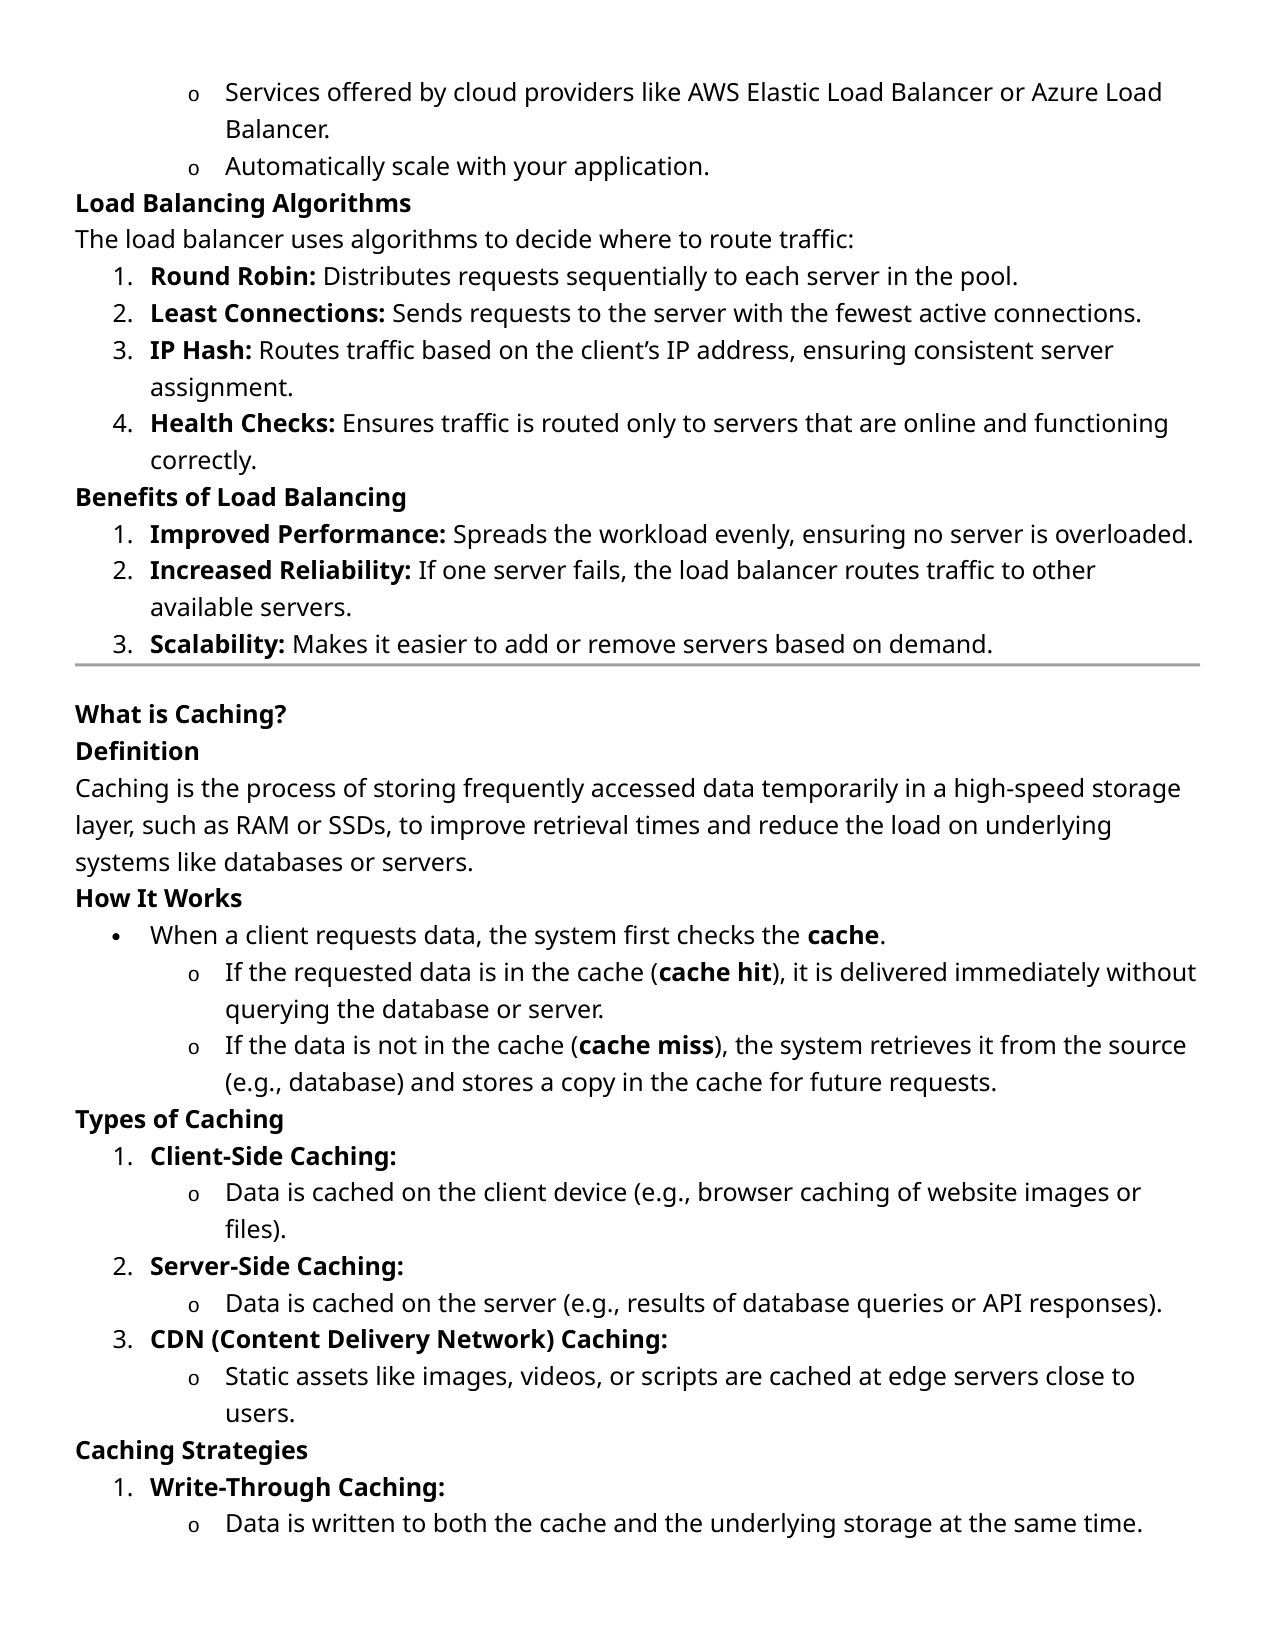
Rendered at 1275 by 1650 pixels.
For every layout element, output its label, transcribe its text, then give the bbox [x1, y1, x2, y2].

list Health Checks: Ensures traffic is routed only to servers that are online and functioning correctly. [112, 406, 1200, 477]
text Caching Strategies [75, 1432, 1200, 1467]
list Increased Reliability: If one server fails, the load balancer routes traffic to other available servers. [112, 553, 1200, 624]
text Types of Caching [75, 1102, 1200, 1136]
text Definition [75, 734, 1200, 768]
list Server-Side Caching: [112, 1249, 1200, 1283]
list If the data is not in the cache (cache miss), the system retrieves it from the source (e.g., database) and stores a copy in the cache for future requests. [187, 1028, 1200, 1099]
list Least Connections: Sends requests to the server with the fewest active connections. [112, 296, 1200, 330]
list CDN (Content Delivery Network) Caching: [112, 1322, 1200, 1356]
text Caching is the process of storing frequently accessed data temporarily in a high-speed storage layer, such as RAM or SSDs, to improve retrieval times and reduce the load on underlying systems like databases or servers. [75, 771, 1200, 878]
list Data is cached on the server (e.g., results of database queries or API responses). [187, 1285, 1200, 1319]
list Client-Side Caching: [112, 1138, 1200, 1172]
list Data is cached on the client device (e.g., browser caching of website images or files). [187, 1175, 1200, 1246]
list IP Hash: Routes traffic based on the client’s IP address, ensuring consistent server assignment. [112, 332, 1200, 403]
text How It Works [75, 881, 1200, 915]
list Improved Performance: Spreads the workload evenly, ensuring no server is overloaded. [112, 516, 1200, 550]
text Load Balancing Algorithms [75, 185, 1200, 219]
list Data is written to both the cache and the underlying storage at the same time. [187, 1506, 1200, 1540]
list Static assets like images, videos, or scripts are cached at edge servers close to users. [187, 1359, 1200, 1430]
list Write-Through Caching: [112, 1469, 1200, 1503]
text What is Caching? [75, 697, 1200, 731]
list Services offered by cloud providers like AWS Elastic Load Balancer or Azure Load Balancer. [187, 75, 1200, 146]
list When a client requests data, the system first checks the cache. [112, 918, 1200, 952]
list Scalability: Makes it easier to add or remove servers based on demand. [112, 627, 1200, 661]
list Automatically scale with your application. [187, 148, 1200, 183]
text Benefits of Load Balancing [75, 479, 1200, 513]
text The load balancer uses algorithms to decide where to route traffic: [75, 222, 1200, 256]
list Round Robin: Distributes requests sequentially to each server in the pool. [112, 259, 1200, 293]
list If the requested data is in the cache (cache hit), it is delivered immediately without querying the database or server. [187, 954, 1200, 1025]
